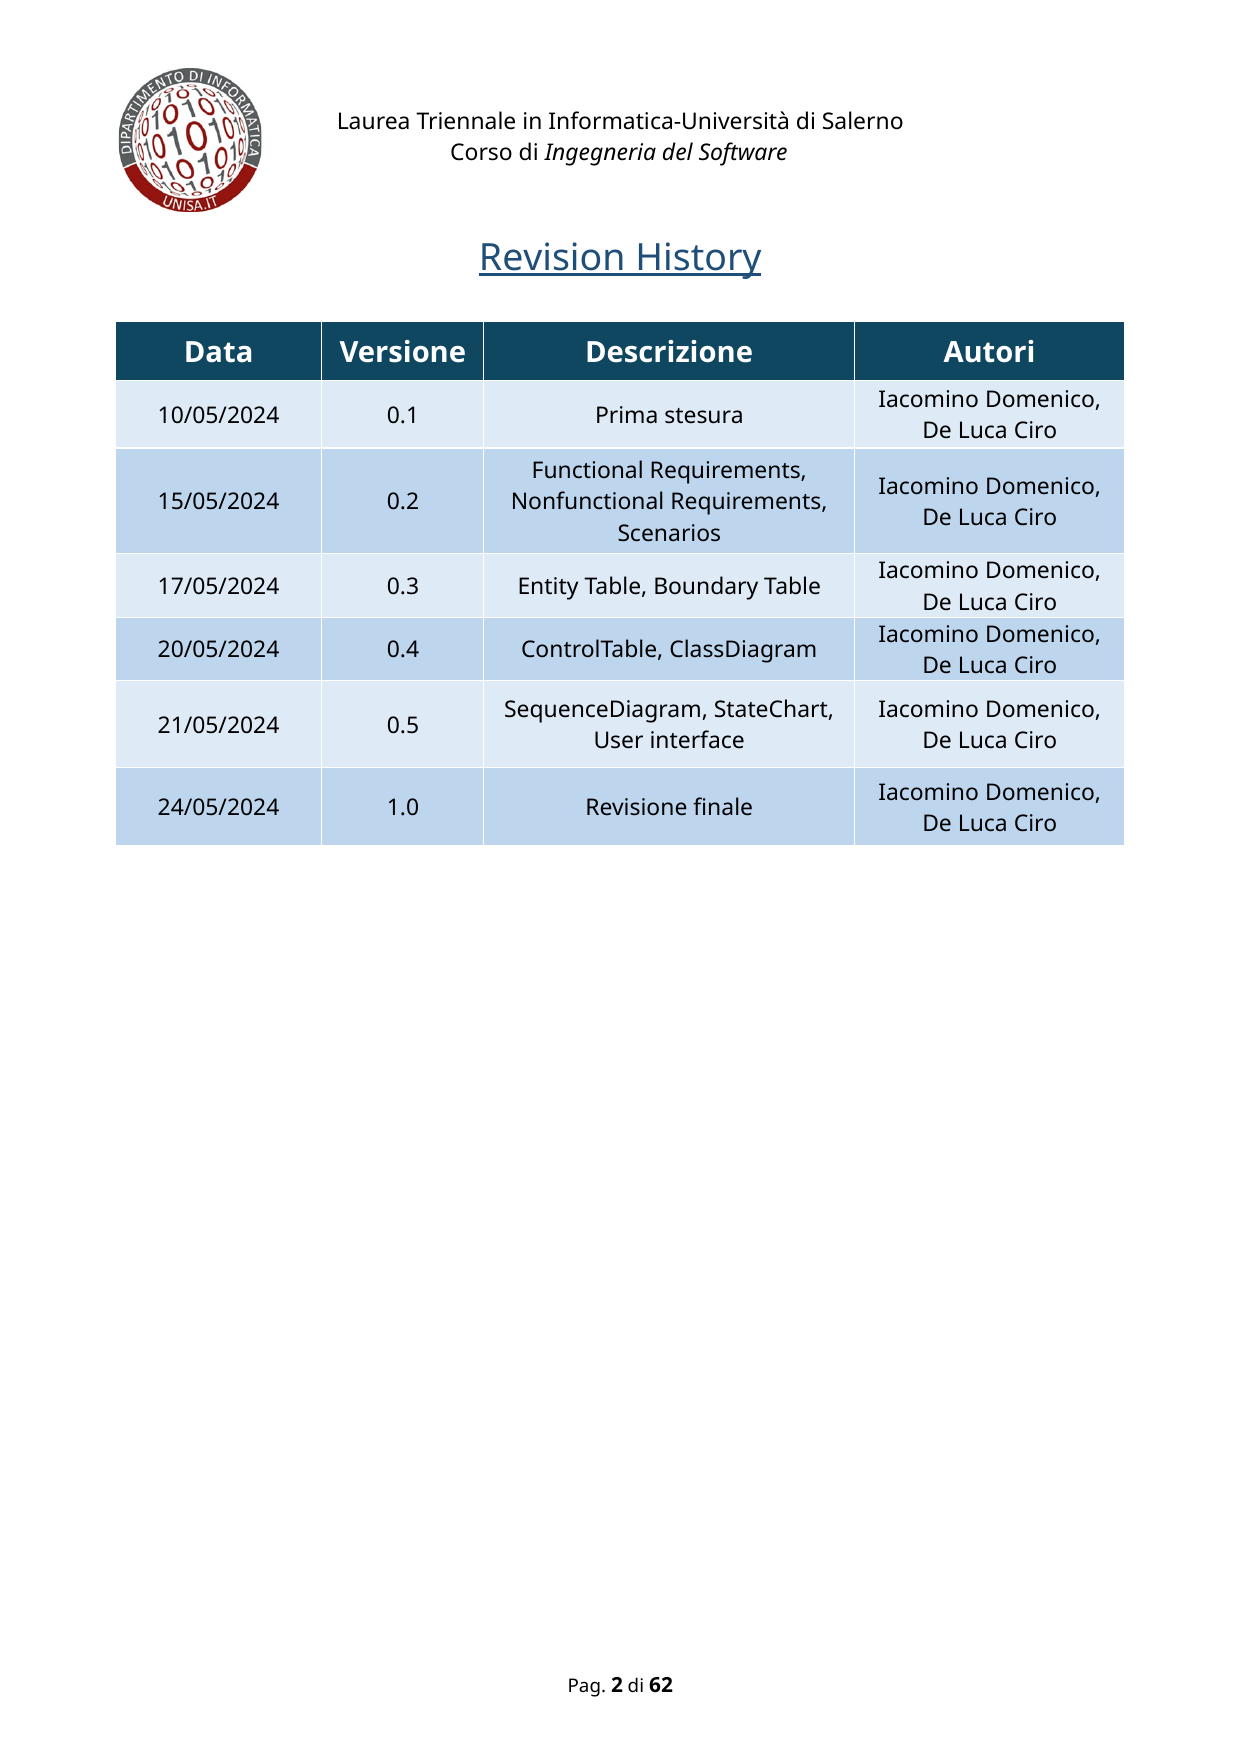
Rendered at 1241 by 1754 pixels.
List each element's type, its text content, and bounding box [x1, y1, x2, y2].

picture [118, 68, 262, 212]
table_cell Functional Requirements, Nonfunctional Requirements, Scenarios [484, 449, 854, 553]
table_cell 0.2 [322, 449, 483, 553]
table_cell SequenceDiagram, StateChart, User interface [484, 681, 854, 767]
table_cell 17/05/2024 [116, 554, 321, 617]
table_cell 0.3 [322, 554, 483, 617]
table_cell 0.1 [322, 381, 483, 447]
table_cell 15/05/2024 [116, 449, 321, 553]
table_cell Iacomino Domenico, De Luca Ciro [855, 554, 1124, 617]
table_header Autori [855, 322, 1124, 380]
table_header Data [116, 322, 321, 380]
table_cell Iacomino Domenico, De Luca Ciro [855, 618, 1124, 680]
table_cell Iacomino Domenico, De Luca Ciro [855, 381, 1124, 447]
table_header Versione [322, 322, 483, 380]
table_cell Entity Table, Boundary Table [484, 554, 854, 617]
table_cell ControlTable, ClassDiagram [484, 618, 854, 680]
table_cell Iacomino Domenico, De Luca Ciro [855, 768, 1124, 845]
table_cell 10/05/2024 [116, 381, 321, 447]
table_cell 1.0 [322, 768, 483, 845]
table_cell Revisione finale [484, 768, 854, 845]
table_cell 20/05/2024 [116, 618, 321, 680]
table_header Descrizione [484, 322, 854, 380]
table_cell 24/05/2024 [116, 768, 321, 845]
text Revision History [118, 230, 1122, 281]
table_cell 0.5 [322, 681, 483, 767]
table_cell 21/05/2024 [116, 681, 321, 767]
table_cell 0.4 [322, 618, 483, 680]
table_cell Prima stesura [484, 381, 854, 447]
table_cell Iacomino Domenico, De Luca Ciro [855, 681, 1124, 767]
table_cell Iacomino Domenico, De Luca Ciro [855, 449, 1124, 553]
